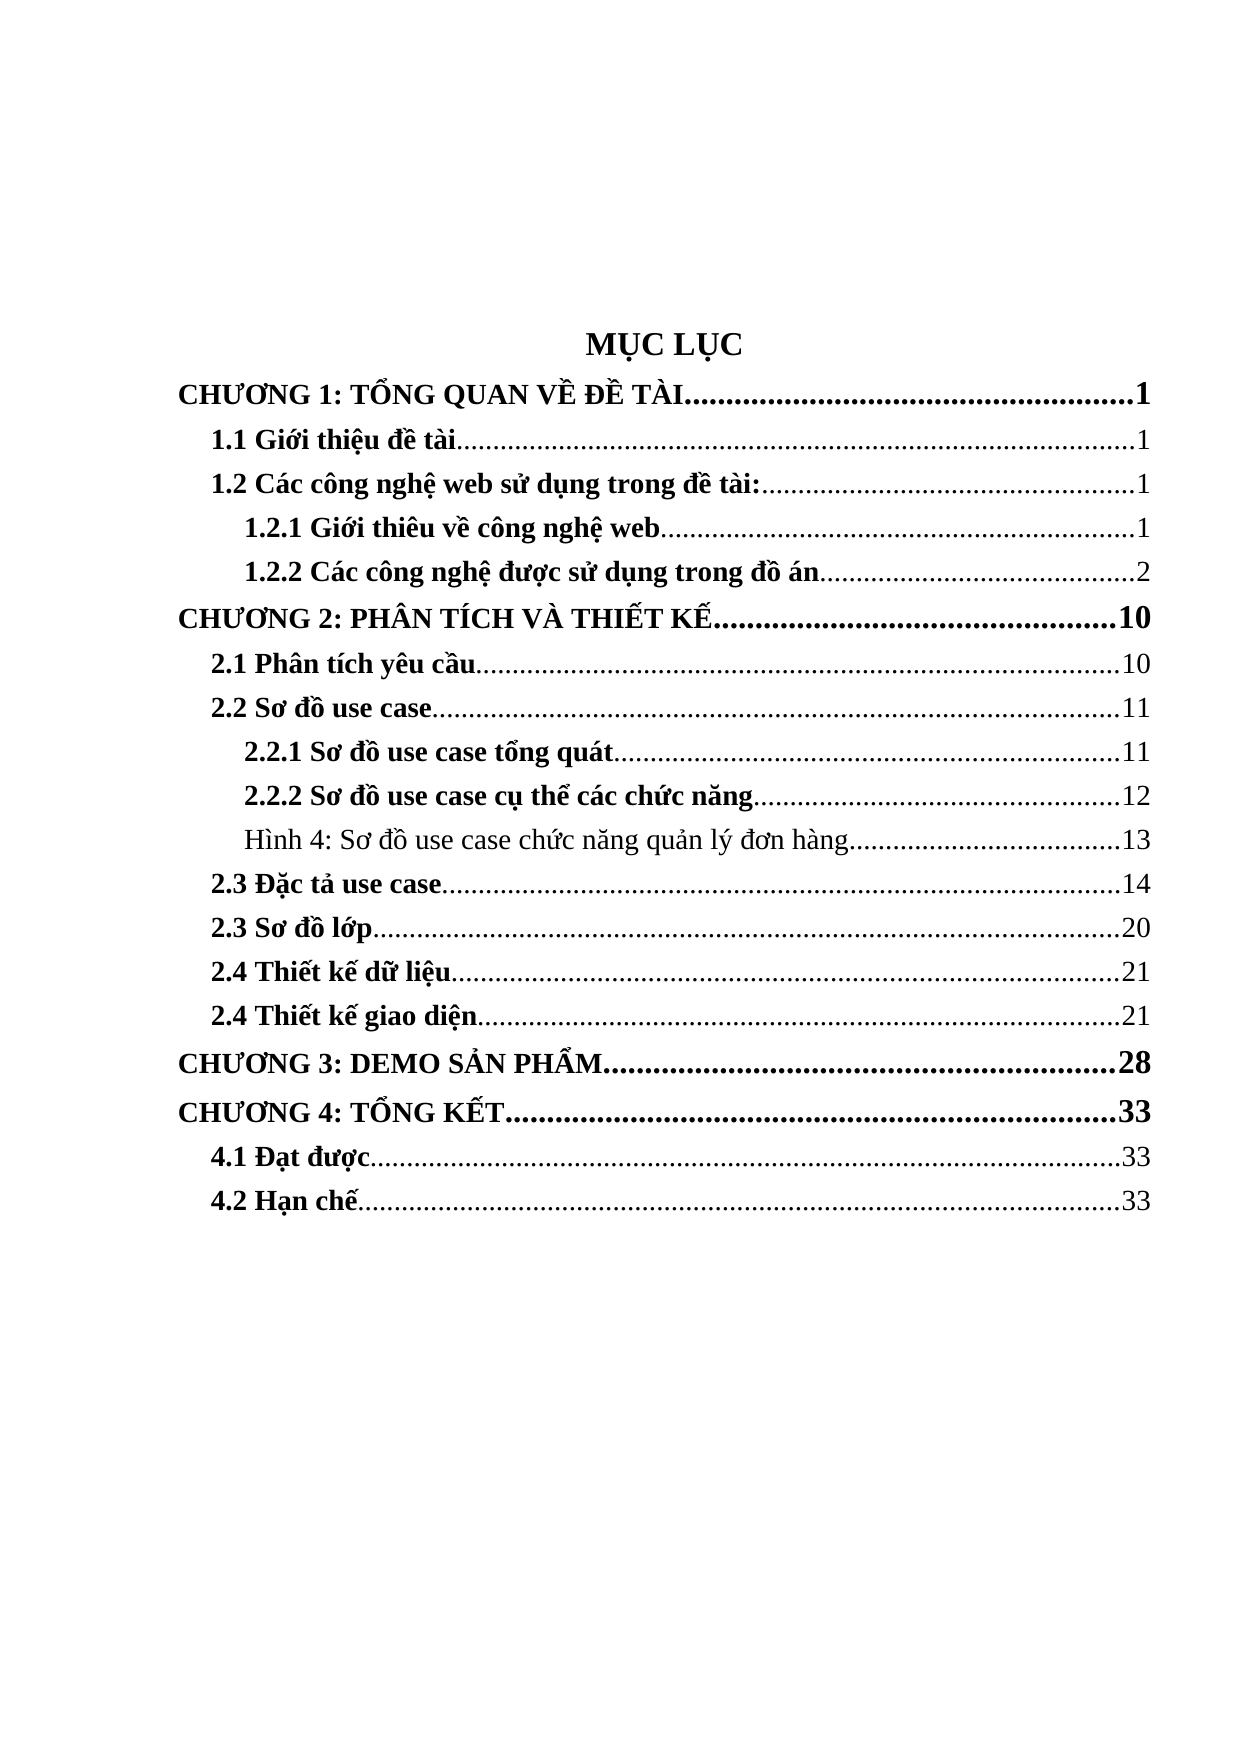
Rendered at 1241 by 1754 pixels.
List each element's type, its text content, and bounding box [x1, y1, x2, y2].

text CHƯƠNG 3: DEMO SẢN PHẨM 28 [177, 1042, 1152, 1080]
text 1.2 Các công nghệ web sử dụng trong đề tài: 1 [211, 466, 1152, 499]
text 4.1 Đạt được 33 [211, 1139, 1152, 1173]
text 2.2.1 Sơ đồ use case tổng quát 11 [244, 734, 1152, 768]
text 1.2.1 Giới thiêu về công nghệ web 1 [244, 510, 1152, 543]
text 2.2 Sơ đồ use case 11 [211, 690, 1152, 724]
text 2.1 Phân tích yêu cầu 10 [211, 646, 1152, 680]
text CHƯƠNG 2: PHÂN TÍCH VÀ THIẾT KẾ 10 [177, 598, 1152, 636]
text 1.1 Giới thiệu đề tài 1 [211, 422, 1152, 455]
text CHƯƠNG 1: TỔNG QUAN VỀ ĐỀ TÀI 1 [177, 373, 1152, 411]
text 2.3 Sơ đồ lớp 20 [211, 910, 1152, 944]
text 2.4 Thiết kế giao diện 21 [211, 998, 1152, 1032]
text 4.2 Hạn chế 33 [211, 1183, 1152, 1217]
text 2.4 Thiết kế dữ liệu 21 [211, 954, 1152, 988]
text CHƯƠNG 4: TỔNG KẾT 33 [177, 1091, 1152, 1129]
text MỤC LỤC [177, 324, 1152, 363]
text Hình 4: Sơ đồ use case chức năng quản lý đơn hàng 13 [244, 822, 1152, 856]
text 1.2.2 Các công nghệ được sử dụng trong đồ án 2 [244, 554, 1152, 587]
text 2.2.2 Sơ đồ use case cụ thể các chức năng 12 [244, 778, 1152, 812]
text 2.3 Đặc tả use case 14 [211, 866, 1152, 900]
